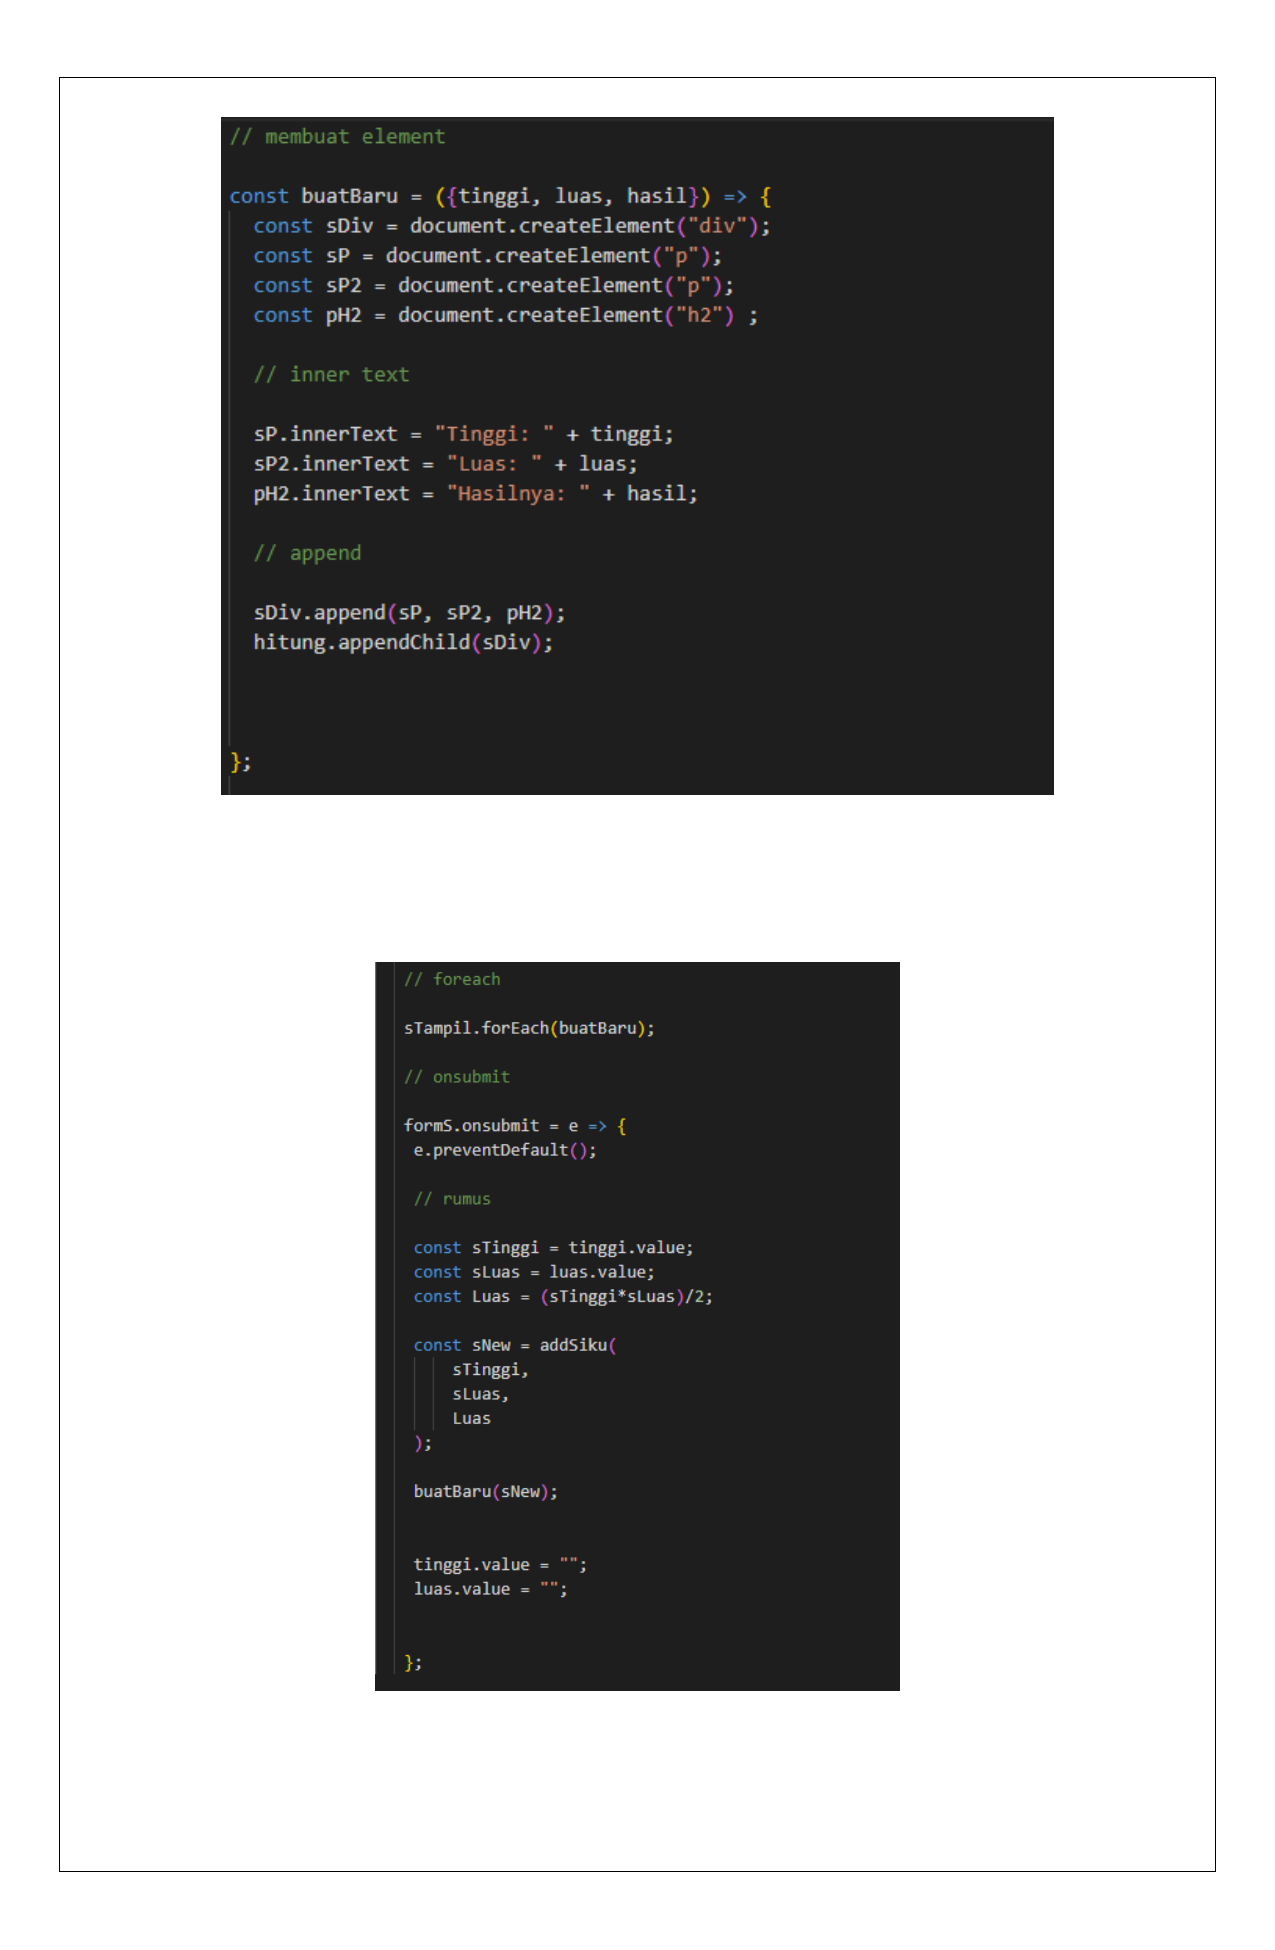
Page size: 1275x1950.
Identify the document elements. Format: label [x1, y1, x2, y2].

table_header [60, 78, 1215, 1871]
picture [221, 117, 1054, 795]
picture [375, 962, 900, 1691]
